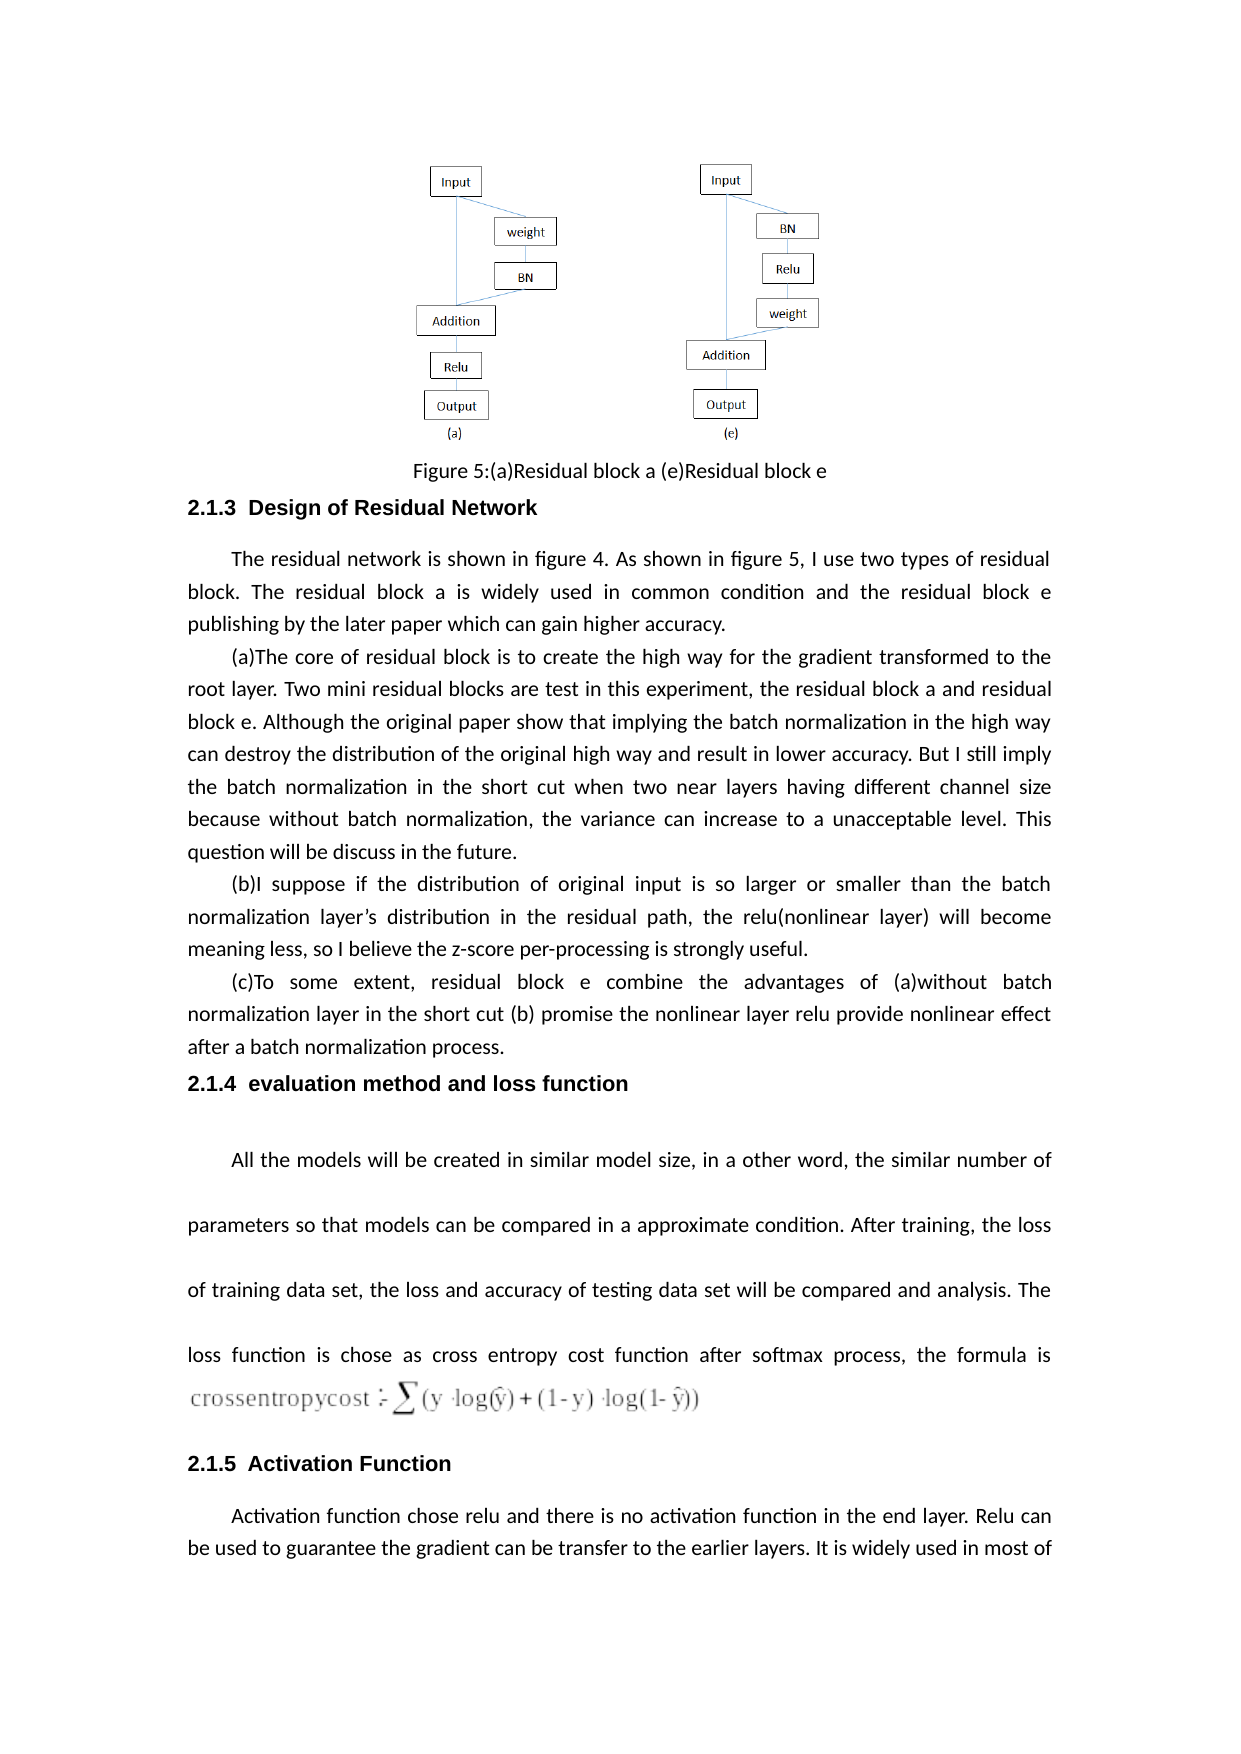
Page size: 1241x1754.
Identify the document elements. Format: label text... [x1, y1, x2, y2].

subtitle 2.1.3 Design of Residual Network [187, 491, 1053, 524]
list (a)The core of residual block is to create the high way for the gradient transformed to the root layer. Two mini residual blocks are test in this experiment, the residual block a and residual block e. Although the original paper show that implying the batch normalization in the high way can destroy the distribution of the original high way and result in lower accuracy. But I still imply the batch normalization in the short cut when two near layers having different channel size because without batch normalization, the variance can increase to a unacceptable level. This question will be discuss in the future. [187, 640, 1053, 868]
picture [416, 162, 824, 443]
list All the models will be created in similar model size, in a other word, the similar number of parameters so that models can be compared in a approximate condition. After training, the loss of training data set, the loss and accuracy of testing data set will be compared and analysis. The loss function is chose as cross entropy cost function after softmax process, the formula is [187, 1118, 1053, 1443]
list Figure 5:(a)Residual block a (e)Residual block e [187, 454, 1053, 487]
subtitle 2.1.4 evaluation method and loss function [187, 1067, 1053, 1099]
subtitle 2.1.5 Activation Function [187, 1448, 1053, 1480]
list (b)I suppose if the distribution of original input is so larger or smaller than the batch normalization layer’s distribution in the residual path, the relu(nonlinear layer) will become meaning less, so I believe the z-score per-processing is strongly useful. [187, 868, 1053, 965]
list The residual network is shown in figure 4. As shown in figure 5, I use two types of residual block. The residual block a is widely used in common condition and the residual block e publishing by the later paper which can gain higher accuracy. [187, 543, 1053, 640]
list (c)To some extent, residual block e combine the advantages of (a)without batch normalization layer in the short cut (b) promise the nonlinear layer relu provide nonlinear effect after a batch normalization process. [187, 965, 1053, 1063]
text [187, 1499, 1053, 1564]
